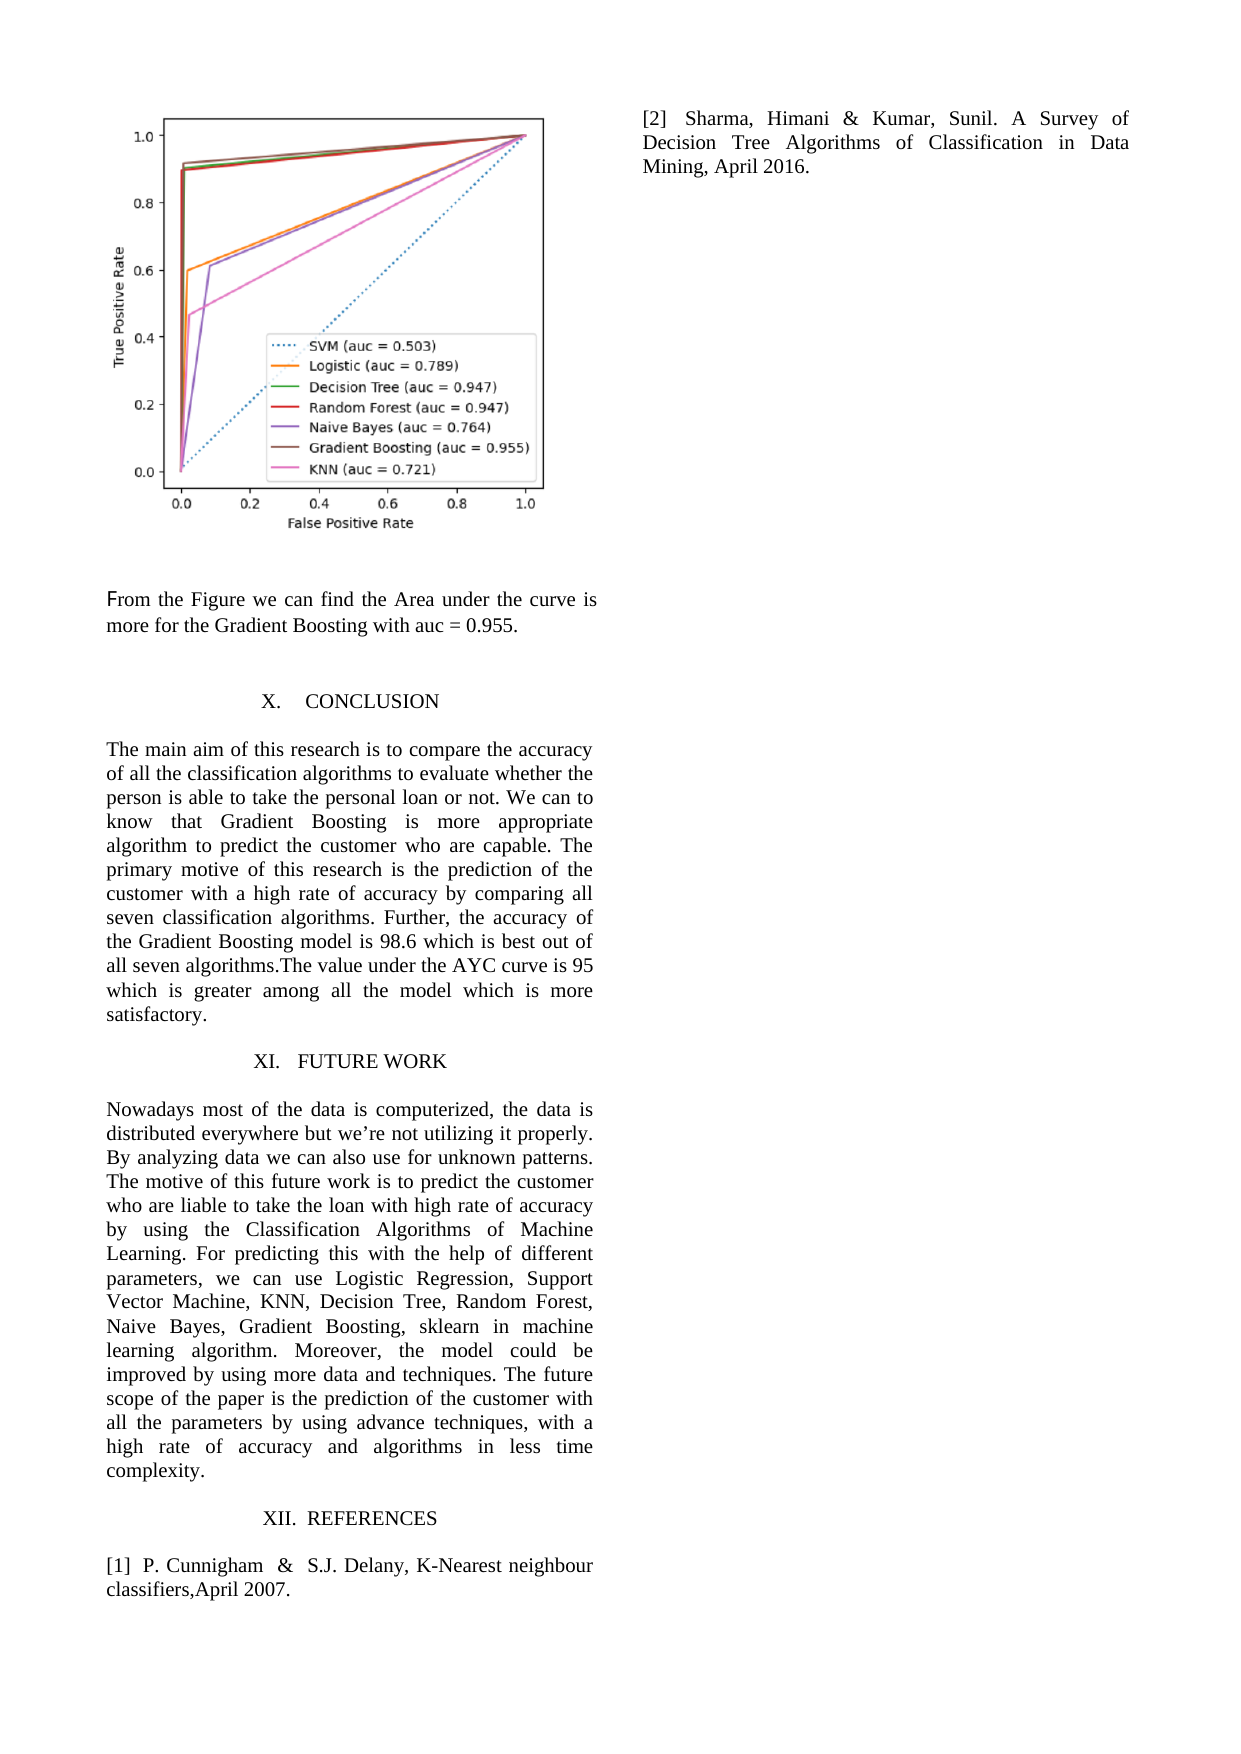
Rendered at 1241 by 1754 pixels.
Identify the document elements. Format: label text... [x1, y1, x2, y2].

list FUTURE WORK [106, 1049, 594, 1073]
list The main aim of this research is to compare the accuracy of all the classification algorithms to evaluate whether the person is able to take the personal loan or not. We can to know that Gradient Boosting is more appropriate algorithm to predict the customer who are capable. The primary motive of this research is the prediction of the customer with a high rate of accuracy by comparing all seven classification algorithms. Further, the accuracy of the Gradient Boosting model is 98.6 which is best out of all seven algorithms.The value under the AYC curve is 95 which is greater among all the model which is more satisfactory. [106, 737, 594, 1026]
picture [106, 106, 569, 537]
list Nowadays most of the data is computerized, the data is distributed everywhere but we’re not utilizing it properly. By analyzing data we can also use for unknown patterns. The motive of this future work is to predict the customer who are liable to take the loan with high rate of accuracy by using the Classification Algorithms of Machine Learning. For predicting this with the help of different parameters, we can use Logistic Regression, Support Vector Machine, KNN, Decision Tree, Random Forest, Naive Bayes, Gradient Boosting, sklearn in machine learning algorithm. Moreover, the model could be improved by using more data and techniques. The future scope of the paper is the prediction of the customer with all the parameters by using advance techniques, with a high rate of accuracy and algorithms in less time complexity. [106, 1097, 594, 1482]
list REFERENCES [106, 1506, 594, 1530]
list Sharma, Himani & Kumar, Sunil. A Survey of Decision Tree Algorithms of Classification in Data Mining, April 2016. [642, 106, 1130, 178]
list CONCLUSION [106, 689, 594, 713]
list P. Cunnigham & S.J. Delany, K-Nearest neighbour classifiers,April 2007. [106, 1553, 594, 1601]
text From the Figure we can find the Area under the curve is more for the Gradient Boosting with auc = 0.955. [106, 584, 598, 637]
